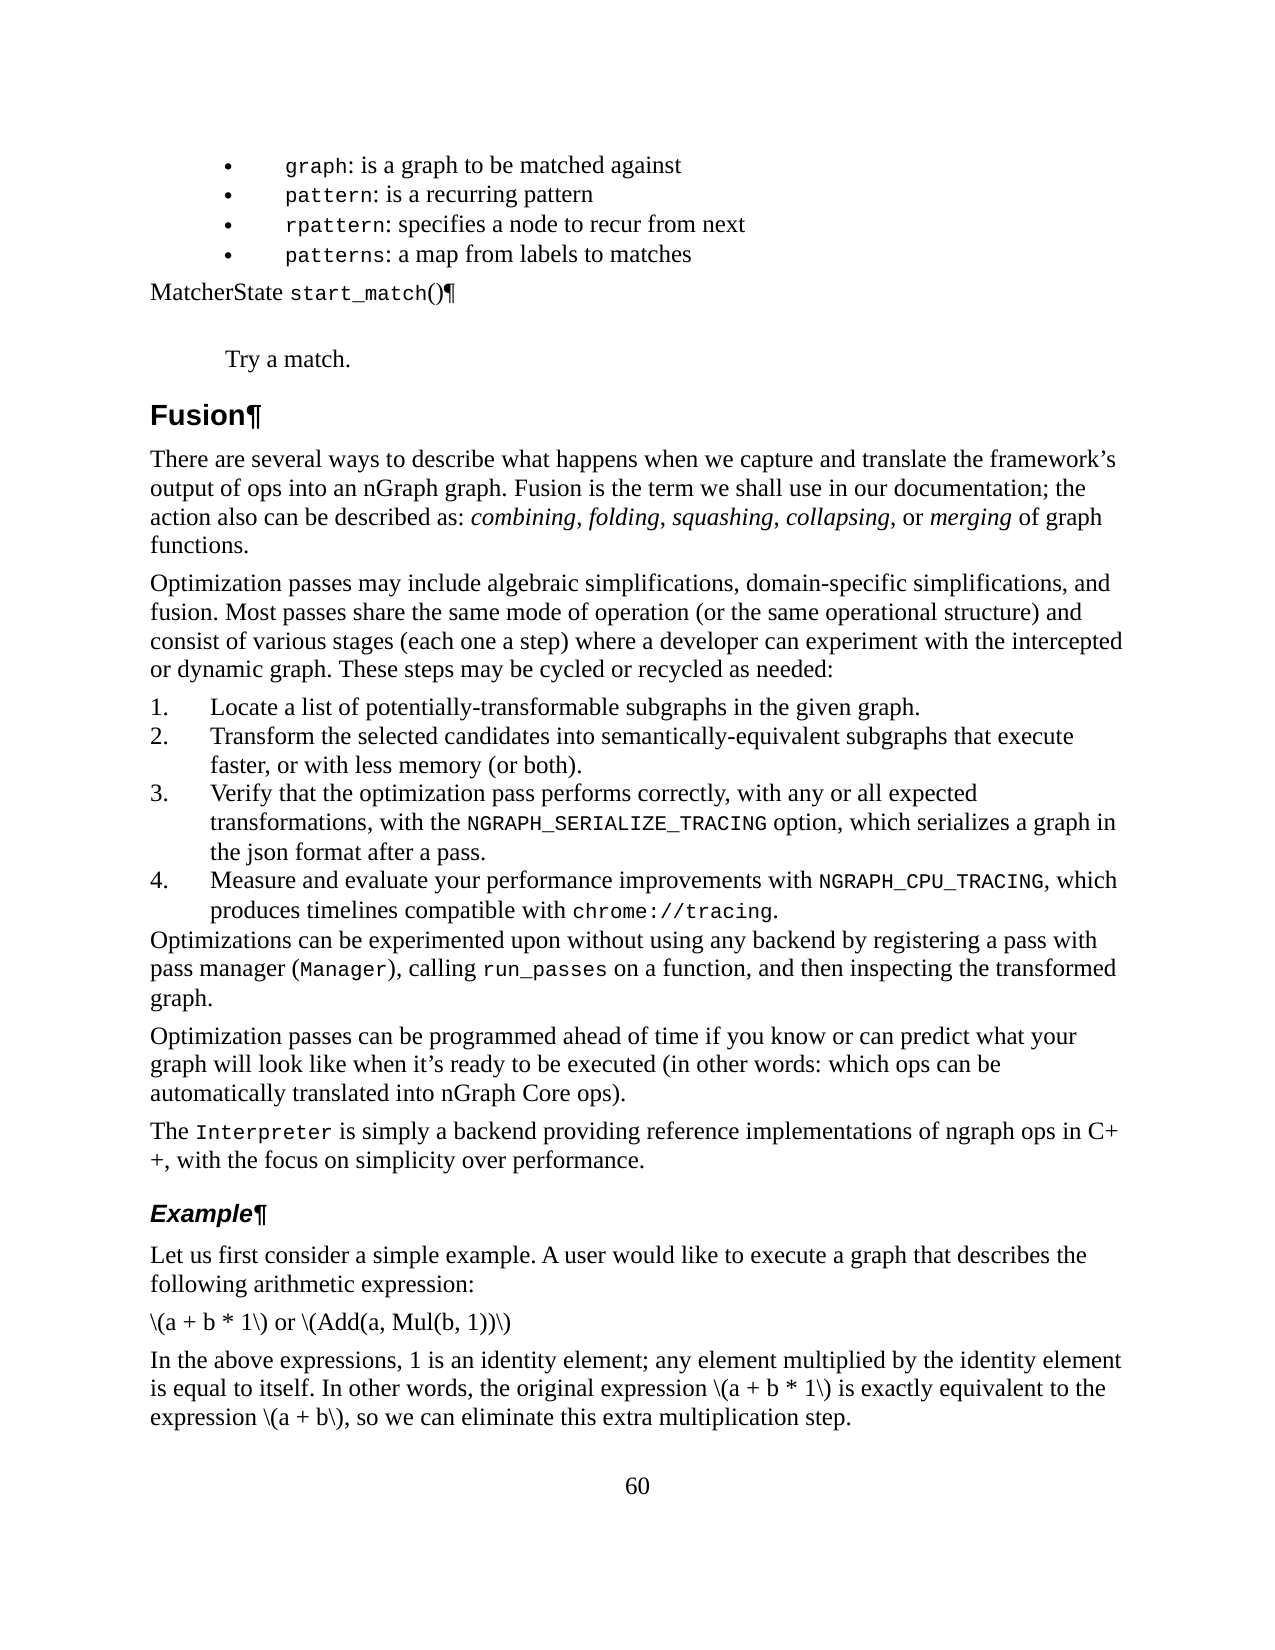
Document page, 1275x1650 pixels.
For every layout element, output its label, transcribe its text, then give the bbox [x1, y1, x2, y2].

list Locate a list of potentially-transformable subgraphs in the given graph. [150, 692, 1125, 721]
text \(a + b * 1\) or \(Add(a, Mul(b, 1))\) [150, 1307, 1125, 1336]
text Let us first consider a simple example. A user would like to execute a graph that describes the following arithmetic expression: [150, 1241, 1125, 1298]
list pattern: is a recurring pattern [225, 179, 1125, 209]
text MatcherState start_match()¶ [150, 277, 1125, 336]
list Transform the selected candidates into semantically-equivalent subgraphs that execute faster, or with less memory (or both). [150, 721, 1125, 778]
subtitle Example¶ [150, 1199, 1125, 1228]
text Optimizations can be experimented upon without using any backend by registering a pass with pass manager (Manager), calling run_passes on a function, and then inspecting the transformed graph. [150, 925, 1125, 1012]
text The Interpreter is simply a backend providing reference implementations of ngraph ops in C++, with the focus on simplicity over performance. [150, 1116, 1125, 1174]
list Verify that the optimization pass performs correctly, with any or all expected transformations, with the NGRAPH_SERIALIZE_TRACING option, which serializes a graph in the json format after a pass. [150, 778, 1125, 866]
text Optimization passes may include algebraic simplifications, domain-specific simplifications, and fusion. Most passes share the same mode of operation (or the same operational structure) and consist of various stages (each one a step) where a developer can experiment with the intercepted or dynamic graph. These steps may be cycled or recycled as needed: [150, 568, 1125, 683]
list graph: is a graph to be matched against [225, 150, 1125, 179]
list Measure and evaluate your performance improvements with NGRAPH_CPU_TRACING, which produces timelines compatible with chrome://tracing. [150, 866, 1125, 925]
text In the above expressions, 1 is an identity element; any element multiplied by the identity element is equal to itself. In other words, the original expression \(a + b * 1\) is exactly equivalent to the expression \(a + b\), so we can eliminate this extra multiplication step. [150, 1345, 1125, 1431]
text There are several ways to describe what happens when we capture and translate the framework’s output of ops into an nGraph graph. Fusion is the term we shall use in our documentation; the action also can be described as: combining, folding, squashing, collapsing, or merging of graph functions. [150, 444, 1125, 559]
text Try a match. [225, 344, 1125, 373]
list rpattern: specifies a node to recur from next [225, 209, 1125, 239]
subtitle Fusion¶ [150, 398, 1125, 432]
list patterns: a map from labels to matches [225, 239, 1125, 268]
text Optimization passes can be programmed ahead of time if you know or can predict what your graph will look like when it’s ready to be executed (in other words: which ops can be automatically translated into nGraph Core ops). [150, 1021, 1125, 1107]
